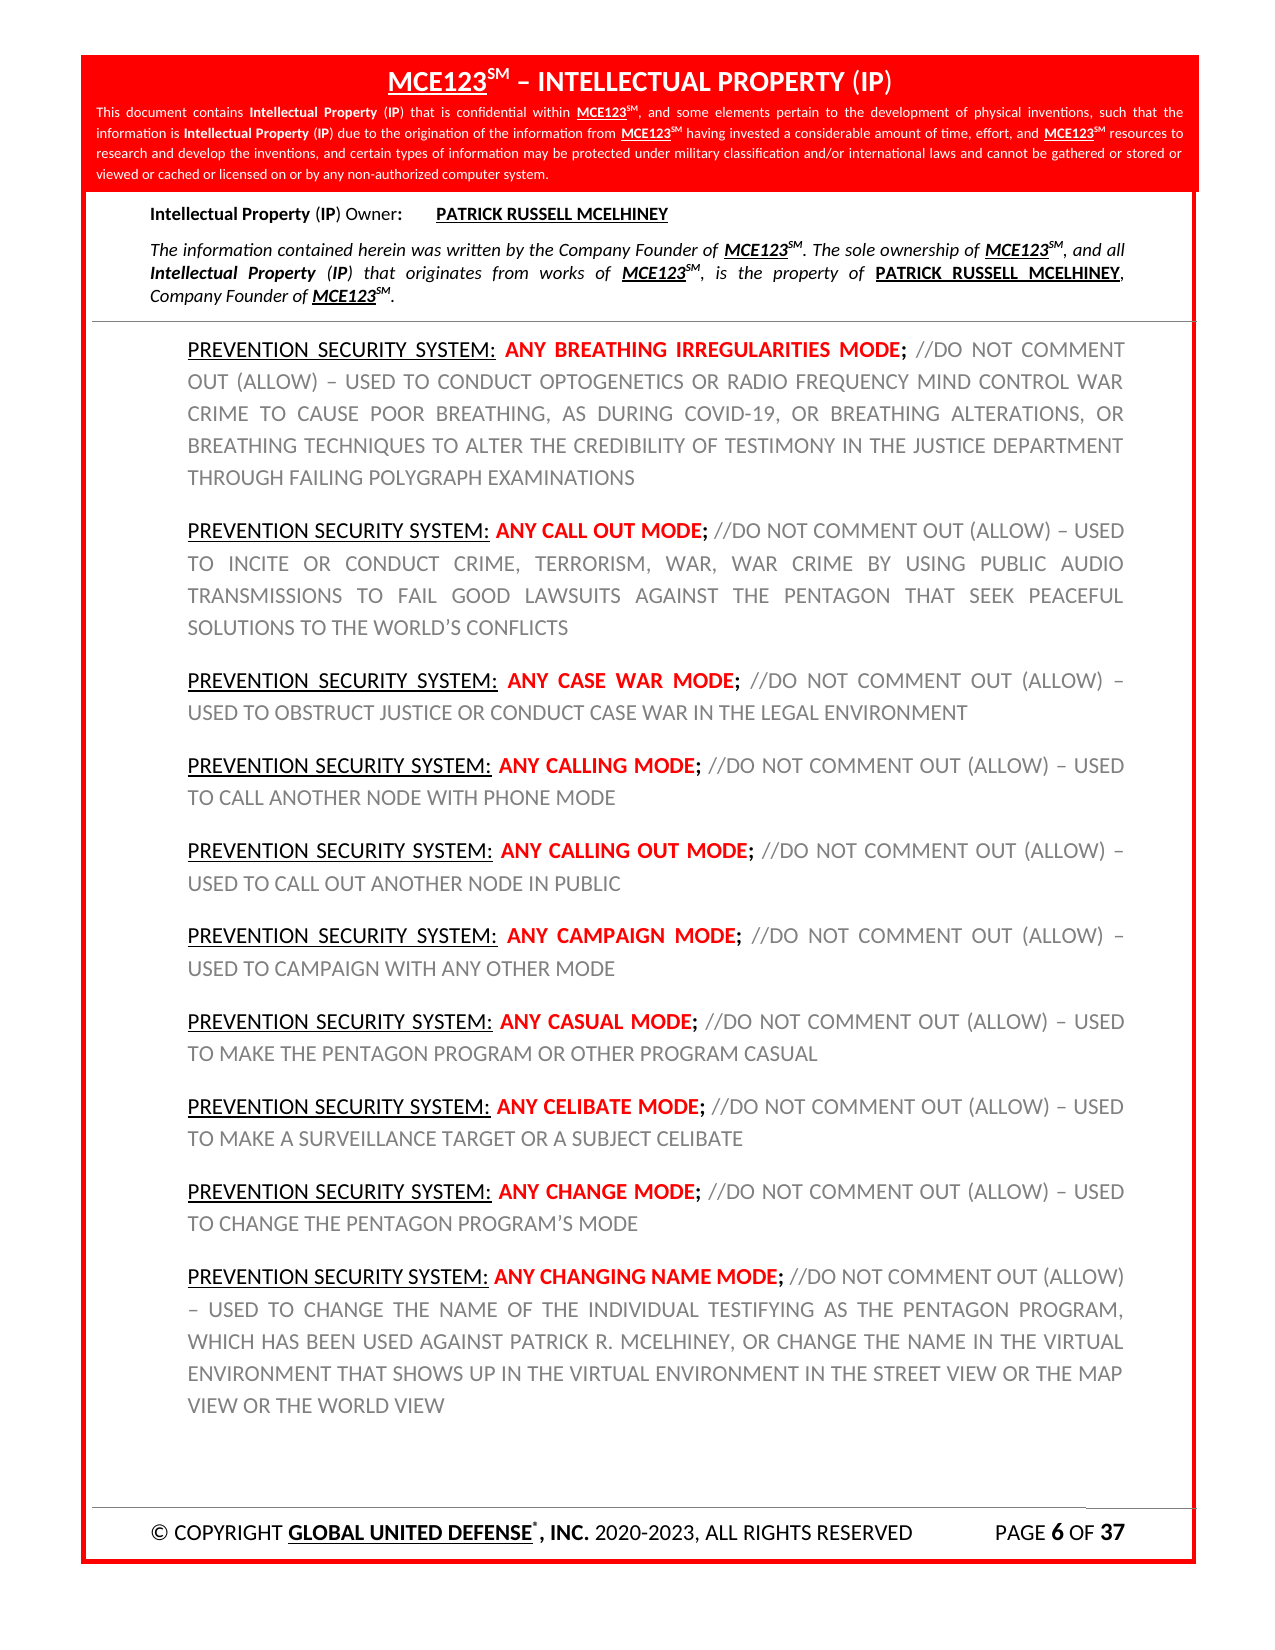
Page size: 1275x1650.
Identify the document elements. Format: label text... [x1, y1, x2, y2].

text PREVENTION SECURITY SYSTEM: ANY CASUAL MODE; //DO NOT COMMENT OUT (ALLOW) – USED TO MAKE THE PENTAGON PROGRAM OR OTHER PROGRAM CASUAL [187, 1007, 1125, 1067]
text PREVENTION SECURITY SYSTEM: ANY CALL OUT MODE; //DO NOT COMMENT OUT (ALLOW) – USED TO INCITE OR CONDUCT CRIME, TERRORISM, WAR, WAR CRIME BY USING PUBLIC AUDIO TRANSMISSIONS TO FAIL GOOD LAWSUITS AGAINST THE PENTAGON THAT SEEK PEACEFUL SOLUTIONS TO THE WORLD’S CONFLICTS [187, 516, 1125, 641]
text PREVENTION SECURITY SYSTEM: ANY BREATHING IRREGULARITIES MODE; //DO NOT COMMENT OUT (ALLOW) – USED TO CONDUCT OPTOGENETICS OR RADIO FREQUENCY MIND CONTROL WAR CRIME TO CAUSE POOR BREATHING, AS DURING COVID-19, OR BREATHING ALTERATIONS, OR BREATHING TECHNIQUES TO ALTER THE CREDIBILITY OF TESTIMONY IN THE JUSTICE DEPARTMENT THROUGH FAILING POLYGRAPH EXAMINATIONS [187, 335, 1125, 491]
text PREVENTION SECURITY SYSTEM: ANY CHANGING NAME MODE; //DO NOT COMMENT OUT (ALLOW) – USED TO CHANGE THE NAME OF THE INDIVIDUAL TESTIFYING AS THE PENTAGON PROGRAM, WHICH HAS BEEN USED AGAINST PATRICK R. MCELHINEY, OR CHANGE THE NAME IN THE VIRTUAL ENVIRONMENT THAT SHOWS UP IN THE VIRTUAL ENVIRONMENT IN THE STREET VIEW OR THE MAP VIEW OR THE WORLD VIEW [187, 1262, 1125, 1419]
text PREVENTION SECURITY SYSTEM: ANY CASE WAR MODE; //DO NOT COMMENT OUT (ALLOW) – USED TO OBSTRUCT JUSTICE OR CONDUCT CASE WAR IN THE LEGAL ENVIRONMENT [187, 666, 1125, 726]
text PREVENTION SECURITY SYSTEM: ANY CAMPAIGN MODE; //DO NOT COMMENT OUT (ALLOW) – USED TO CAMPAIGN WITH ANY OTHER MODE [187, 922, 1125, 982]
text PREVENTION SECURITY SYSTEM: ANY CALLING OUT MODE; //DO NOT COMMENT OUT (ALLOW) – USED TO CALL OUT ANOTHER NODE IN PUBLIC [187, 836, 1125, 897]
text PREVENTION SECURITY SYSTEM: ANY CELIBATE MODE; //DO NOT COMMENT OUT (ALLOW) – USED TO MAKE A SURVEILLANCE TARGET OR A SUBJECT CELIBATE [187, 1092, 1125, 1152]
text PREVENTION SECURITY SYSTEM: ANY CHANGE MODE; //DO NOT COMMENT OUT (ALLOW) – USED TO CHANGE THE PENTAGON PROGRAM’S MODE [187, 1177, 1125, 1237]
text PREVENTION SECURITY SYSTEM: ANY CALLING MODE; //DO NOT COMMENT OUT (ALLOW) – USED TO CALL ANOTHER NODE WITH PHONE MODE [187, 751, 1125, 811]
